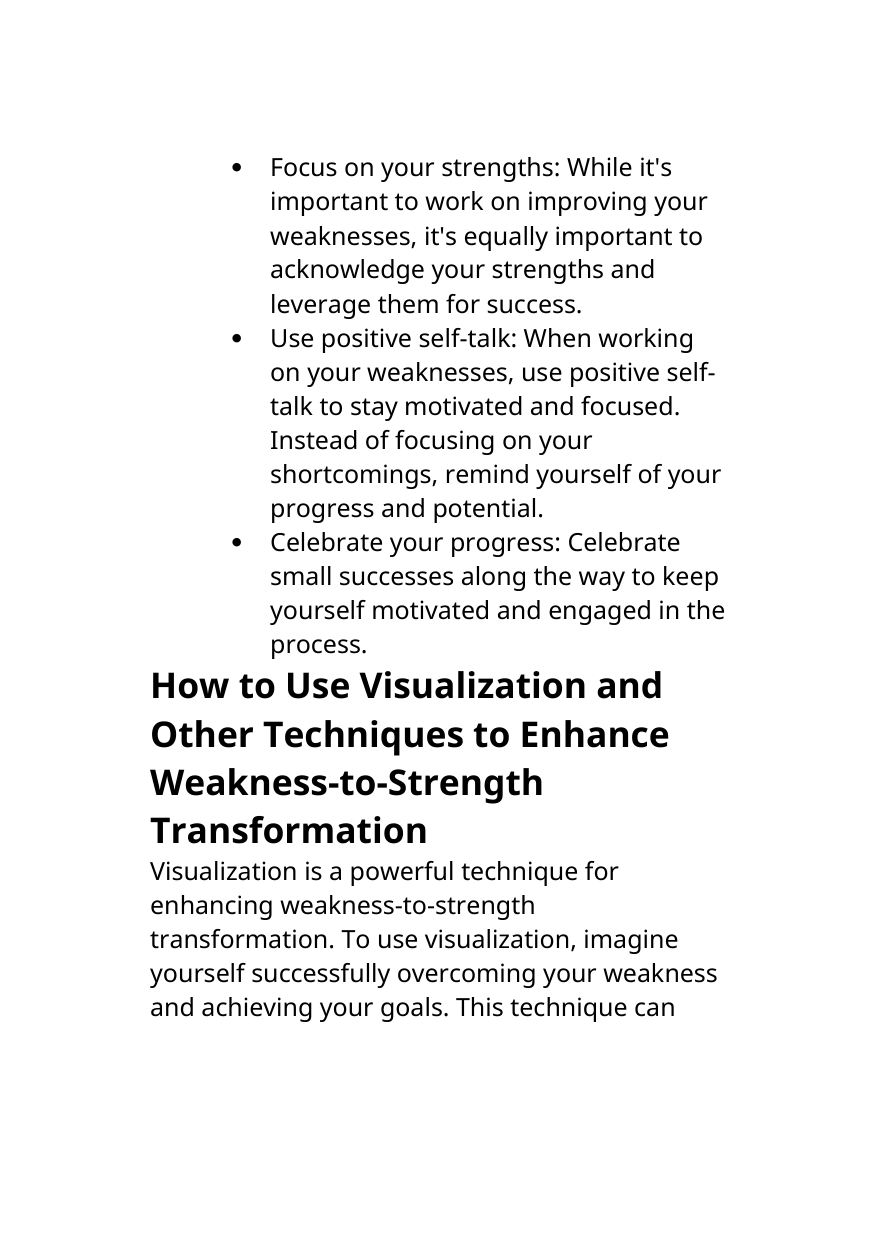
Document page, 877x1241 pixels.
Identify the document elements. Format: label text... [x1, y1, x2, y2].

list Focus on your strengths: While it's important to work on improving your weaknesses, it's equally important to acknowledge your strengths and leverage them for success. [232, 150, 727, 320]
subtitle How to Use Visualization and Other Techniques to Enhance Weakness-to-Strength Transformation [150, 661, 727, 854]
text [150, 854, 727, 1024]
list Use positive self-talk: When working on your weaknesses, use positive self-talk to stay motivated and focused. Instead of focusing on your shortcomings, remind yourself of your progress and potential. [232, 320, 727, 525]
list Celebrate your progress: Celebrate small successes along the way to keep yourself motivated and engaged in the process. [232, 525, 727, 661]
